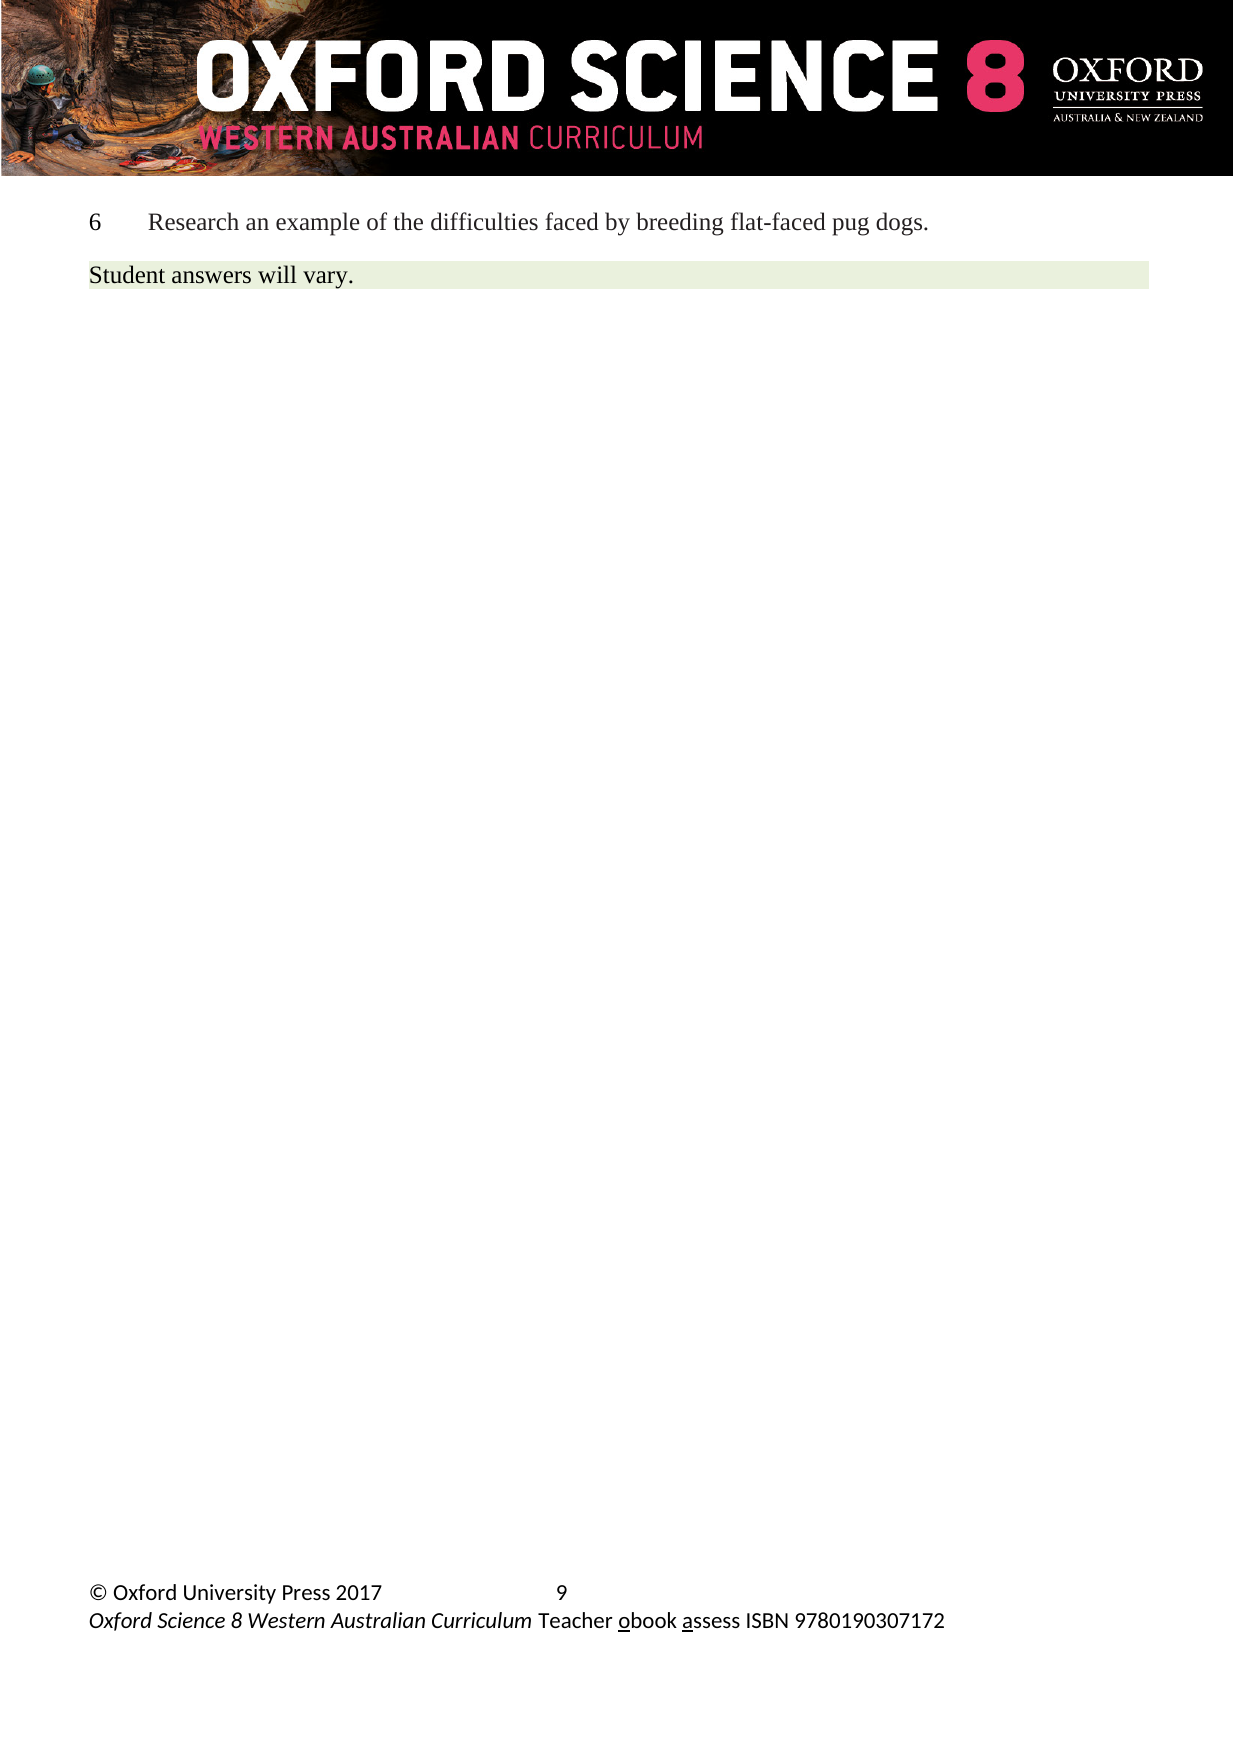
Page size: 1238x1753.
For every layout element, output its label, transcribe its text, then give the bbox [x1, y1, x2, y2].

text Student answers will vary. [89, 261, 1149, 289]
list 6 Research an example of the difficulties faced by breeding flat-faced pug dogs. [89, 207, 1149, 236]
picture [0, 0, 1233, 175]
